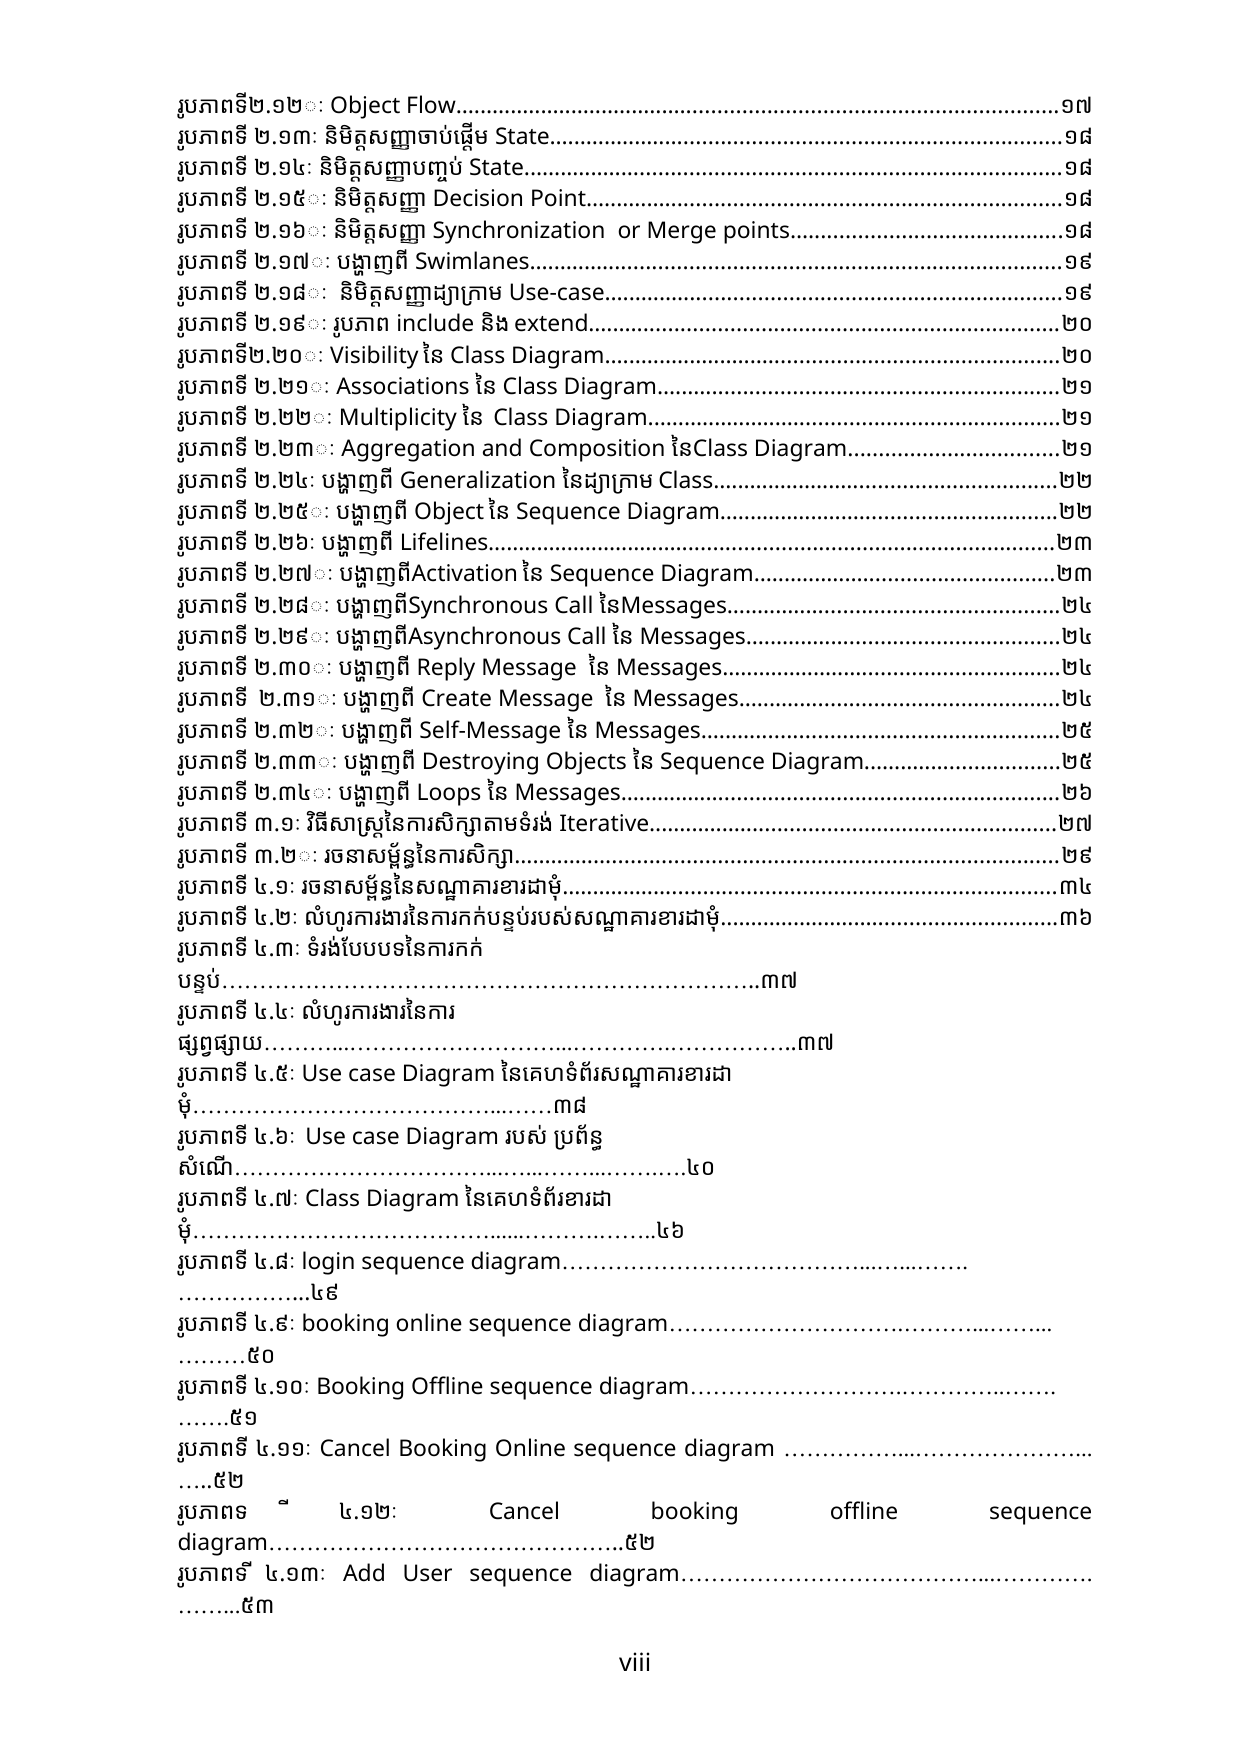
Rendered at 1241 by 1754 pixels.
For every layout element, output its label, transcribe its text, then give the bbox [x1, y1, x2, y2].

text រូបភាពទី ២.៣០ៈ បង្ហាញពី Reply Message នៃ Messages ២៤ [177, 651, 1092, 682]
text រូបភាពទី ២.១៨ៈ និមិត្តសញ្ញាដ្យាក្រាម Use-case ១៩ [177, 276, 1092, 307]
text រូបភាពទី ៣.១ៈ វិធីសាស្រ្តនៃការសិក្សាតាមទំរង់ Iterative ២៧ [177, 807, 1092, 839]
text រូបភាពទី ២.៣៣ៈ បង្ហាញពី Destroying Objects នៃ Sequence Diagram ២៥ [177, 745, 660, 776]
text រូបភាពទី ២.១៩ៈ រូបភាព include និងextend ២០ [177, 307, 1092, 339]
text រូបភាពទី ៤.៤ៈ លំហូរការងារនៃការផ្សព្វផ្សាយ………...………………………...………….……………..៣៧ [177, 995, 1092, 1057]
text រូបភាពទី ៤.៧ៈ Class Diagram នៃគេហទំព័រខារដាមុំ…………………………………......……….……..៤៦ [177, 1182, 1092, 1245]
text រូបភាពទី ២.១៦ៈ និមិត្តសញ្ញា Synchronization ​or Merge points .១៨ [177, 214, 1092, 245]
text រូបភាពទី ៤.១៣ៈ Add User sequence diagram…………………………………...………….……...៥៣ [177, 1557, 1092, 1620]
text រូបភាពទី ២.២៥ៈ បង្ហាញពី Objectនៃ Sequence Diagram ២២ [720, 495, 1092, 526]
text រូបភាពទី ៤.២ៈ លំហូរការងារនៃការកក់បន្ទប់របស់សណ្ឋាគារខារដាមុំ ៣៦ [177, 901, 1092, 932]
text រូបភាពទី ៤.១ៈ រចនាសម្ព័ន្ធនៃសណ្ឋាគារខារដាមុំ ៣៤ [177, 870, 1092, 901]
text រូបភាពទី ៣.២ៈ រចនាសម្ព័ន្ធនៃការសិក្សា ២៩ [177, 839, 1092, 870]
text រូបភាពទី ៤.៨ៈ login sequence diagram…………………………………...…...…….……………...៤៩ [177, 1245, 1092, 1307]
text រូបភាពទី ២.២៦ៈ បង្ហាញពី Lifelines ២៣ [177, 526, 1092, 557]
text រូបភាពទី ២.១៥ៈ និមិត្តសញ្ញា Decision Point ១៨ [177, 182, 1092, 214]
text រូបភាពទី២.២០ៈ Visibilityនៃ Class Diagram ២០ [177, 339, 1092, 370]
text រូបភាពទី ២.៣១ៈ បង្ហាញពី Create Message នៃ Messages ២៤ [177, 682, 1092, 714]
text រូបភាពទី ២.២៩ៈ បង្ហាញពីAsynchronous Call នៃ Messages ២៤ [177, 620, 1092, 651]
text រូបភាពទី ៤.១២ៈ Cancel booking offline sequence diagram………………………………………..៥២ [177, 1495, 1092, 1557]
text រូបភាពទី ២.៣២ៈ បង្ហាញពី Self-Message នៃ Messages ២៥ [177, 714, 1092, 745]
text រូបភាពទី ២.២២ៈ Multiplicity នៃ​ Class Diagram ២១ [177, 401, 1092, 432]
text រូបភាពទី ៤.៣ៈ ទំរង់បែបបទនៃការកក់បន្ទប់……………………………………………………………..៣៧ [177, 932, 1092, 995]
text រូបភាពទី ២.២៤ៈ បង្ហាញពី Generalization នៃដ្យាក្រាមClass ២២ [177, 464, 1092, 495]
text រូបភាពទី ៤.៥ៈ Use case Diagram នៃគេហទំព័រសណ្ឋាគារខារដាមុំ…………………………………...……៣៨ [177, 1057, 1092, 1120]
text រូបភាពទី ២.១៧ៈ បង្ហាញពី Swimlanes ១៩ [177, 245, 1092, 276]
text រូបភាពទី ២.២៥ៈ បង្ហាញពី Objectនៃ Sequence Diagram ២២ [177, 495, 510, 526]
text រូបភាពទី ៤.៩ៈ booking online sequence diagram………………………….………...……...………៥០ [177, 1307, 1092, 1370]
text រូបភាពទី ២.១៤ៈ និមិត្តសញ្ញាបញ្ចប់ State ១៨ [177, 151, 1092, 182]
text រូបភាពទី ២.៣៣ៈ បង្ហាញពី Destroying Objects នៃ Sequence Diagram ២៥ [864, 745, 1092, 776]
text រូបភាពទី ៤.១០ៈ Booking Offline sequence diagram……………………….…………..…….…….៥១ [177, 1370, 1092, 1432]
text រូបភាពទី ២.២៧ៈ បង្ហាញពីActivationនៃ Sequence Diagram ២៣ [177, 557, 1092, 589]
text រូបភាពទី២.១២ៈ Object Flow ១៧ [177, 89, 1092, 120]
text រូបភាពទី ២.២១ៈ Associations នៃ Class Diagram ២១ [177, 370, 1092, 401]
text រូបភាពទី ៤.៦ៈ​​ Use case Diagram របស់ ប្រព័ន្ធសំណើ……………………………...…...……...…….….៤០ [177, 1120, 1092, 1182]
text រូបភាពទី ២.២៨ៈ បង្ហាញពីSynchronous Call នៃMessages ២៤ [177, 589, 1092, 620]
text រូបភាពទី ២.១៣ៈ និមិត្តសញ្ញាចាប់ផ្តើម State ១៨ [177, 120, 1092, 151]
text រូបភាពទី ២.២៣ៈ Aggregation and Composition នៃClass Diagram ២១ [177, 432, 1092, 464]
text រូបភាពទី ៤.១១ៈ Cancel Booking Online sequence diagram ……………...…………………...…..៥២ [177, 1432, 1092, 1495]
text រូបភាពទី ២.៣៤ៈ បង្ហាញពី Loops នៃ Messages ២៦ [177, 776, 1092, 807]
